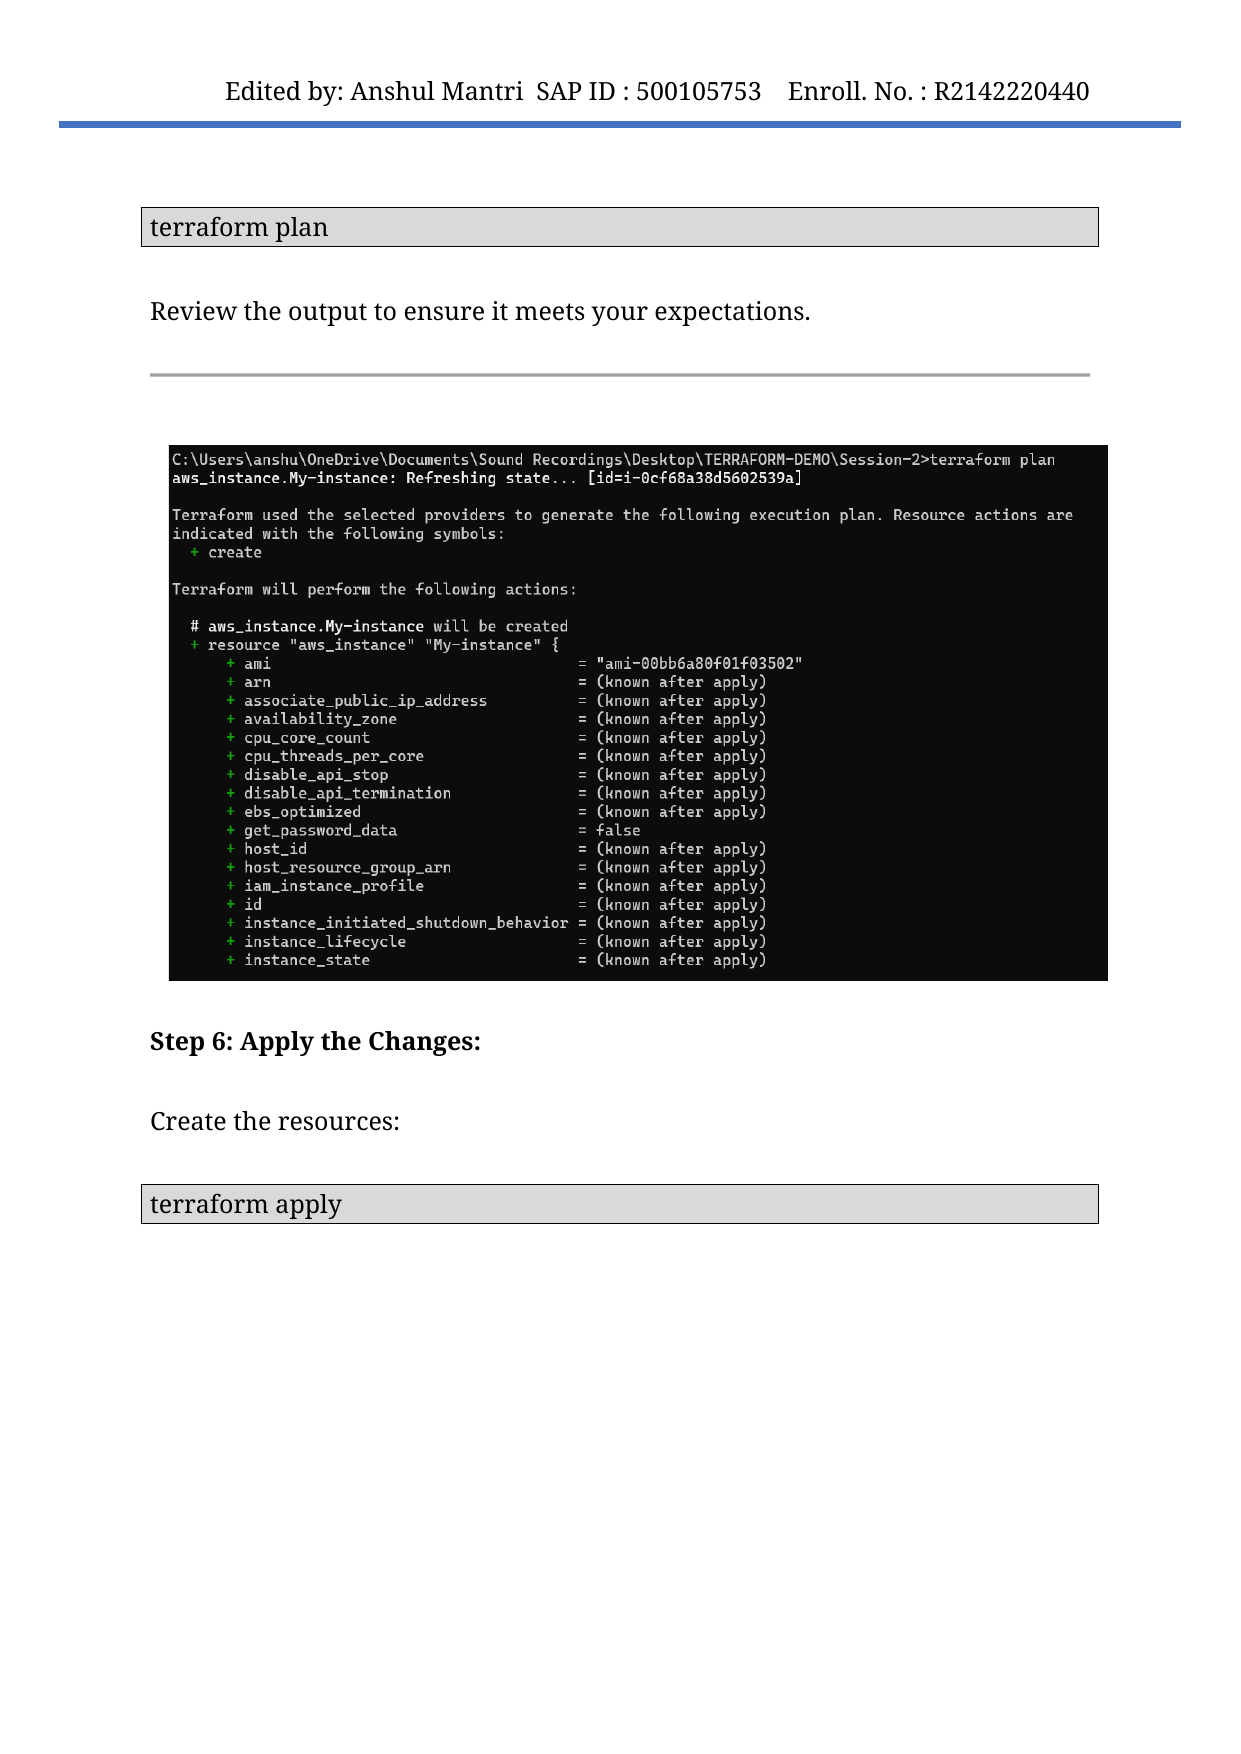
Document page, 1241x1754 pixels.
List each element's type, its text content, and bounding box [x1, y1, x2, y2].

text Create the resources: [150, 1104, 1090, 1138]
text terraform plan [142, 208, 1098, 246]
text Step 6: Apply the Changes: [150, 1024, 1090, 1058]
text terraform apply [142, 1185, 1098, 1223]
text Review the output to ensure it meets your expectations. [150, 293, 1090, 327]
